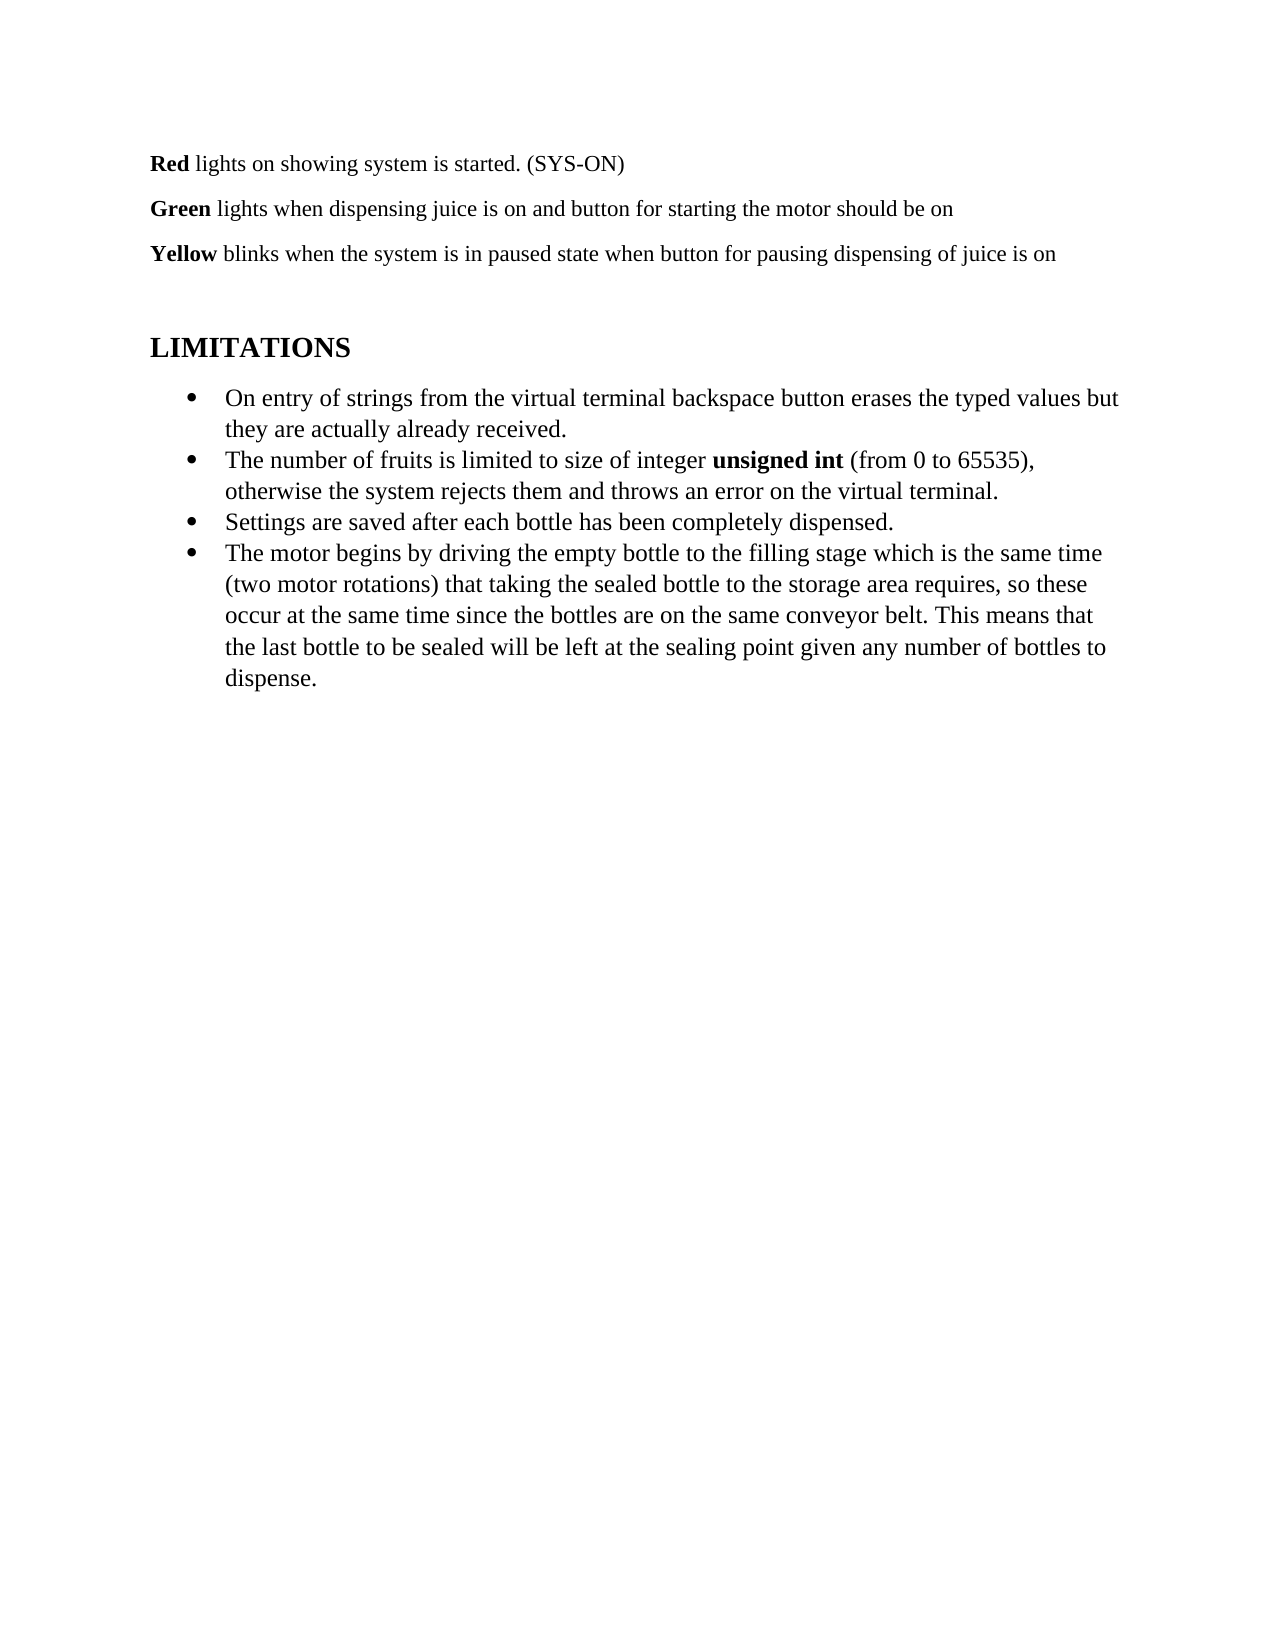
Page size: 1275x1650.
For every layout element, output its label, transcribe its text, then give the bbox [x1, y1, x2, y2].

list The number of fruits is limited to size of integer unsigned int (from 0 to 65535), otherwise the system rejects them and throws an error on the virtual terminal. [187, 445, 1125, 505]
text Red lights on showing system is started. (SYS-ON) [150, 150, 1125, 176]
text Green lights when dispensing juice is on and button for starting the motor should be on [150, 195, 1125, 221]
list Settings are saved after each bottle has been completely dispensed. [187, 507, 1125, 536]
list The motor begins by driving the empty bottle to the filling stage which is the same time (two motor rotations) that taking the sealed bottle to the storage area requires, so these occur at the same time since the bottles are on the same conveyor belt. This means that the last bottle to be sealed will be left at the sealing point given any number of bottles to dispense. [187, 538, 1125, 691]
text Yellow blinks when the system is in paused state when button for pausing dispensing of juice is on [150, 240, 1125, 267]
text LIMITATIONS [150, 330, 1125, 364]
list On entry of strings from the virtual terminal backspace button erases the typed values but they are actually already received. [187, 383, 1125, 443]
